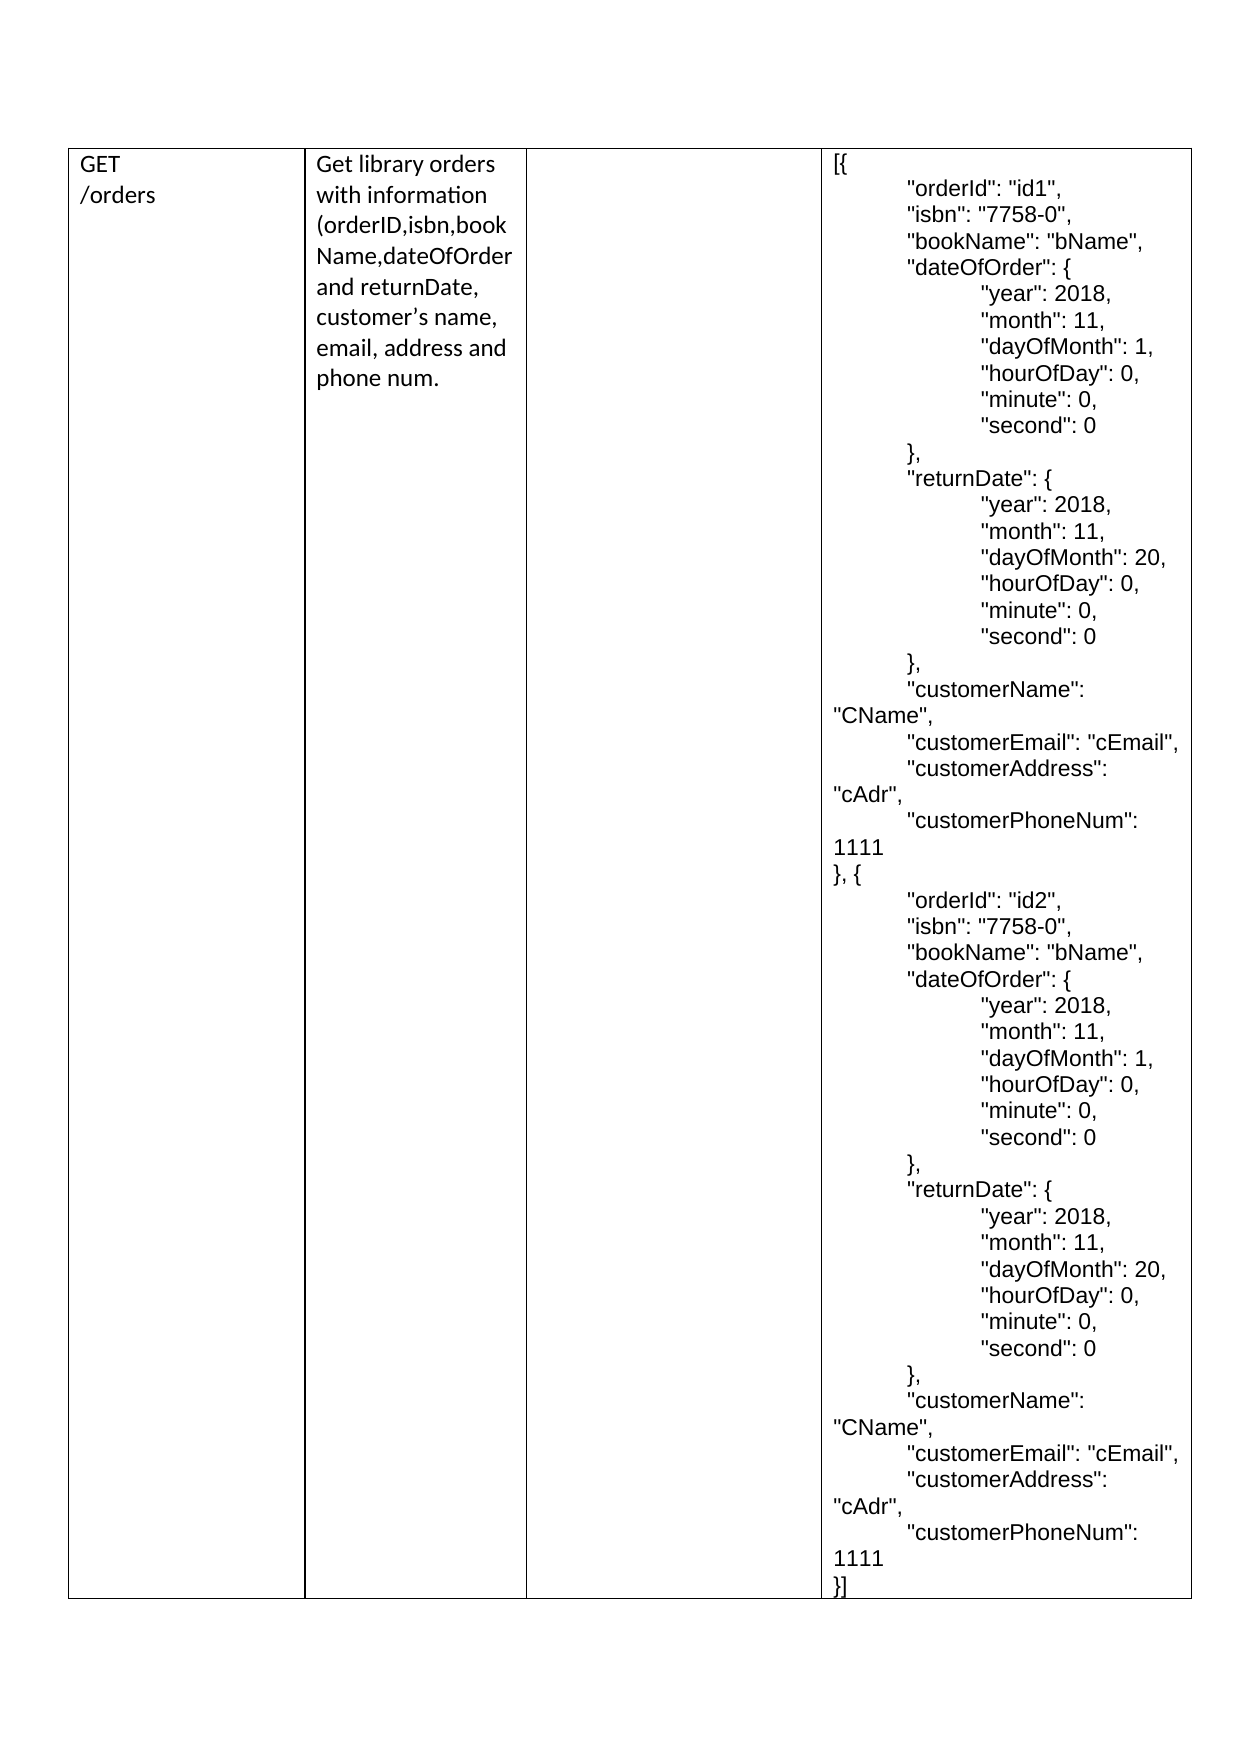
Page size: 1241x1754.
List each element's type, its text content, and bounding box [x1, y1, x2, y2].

table_cell [{ "orderId": "id1", "isbn": "7758-0", "bookName": "bName", "dateOfOrder": { "year": 2018, "month": 11, "dayOfMonth": 1, "hourOfDay": 0, "minute": 0, "second": 0 }, "returnDate": { "year": 2018, "month": 11, "dayOfMonth": 20, "hourOfDay": 0, "minute": 0, "second": 0 }, "customerName": "CName", "customerEmail": "cEmail", "customerAddress": "cAdr", "customerPhoneNum": 1111 }, { "orderId": "id2", "isbn": "7758-0", "bookName": "bName", "dateOfOrder": { "year": 2018, "month": 11, "dayOfMonth": 1, "hourOfDay": 0, "minute": 0, "second": 0 }, "returnDate": { "year": 2018, "month": 11, "dayOfMonth": 20, "hourOfDay": 0, "minute": 0, "second": 0 }, "customerName": "CName", "customerEmail": "cEmail", "customerAddress": "cAdr", "customerPhoneNum": 1111 }] [822, 149, 1191, 1598]
table_cell GET /orders [69, 149, 304, 1598]
table_cell [527, 149, 821, 1598]
table_cell Get library orders with information (orderID,isbn,bookName,dateOfOrder and returnDate, customer’s name, email, address and phone num. [306, 149, 526, 1598]
